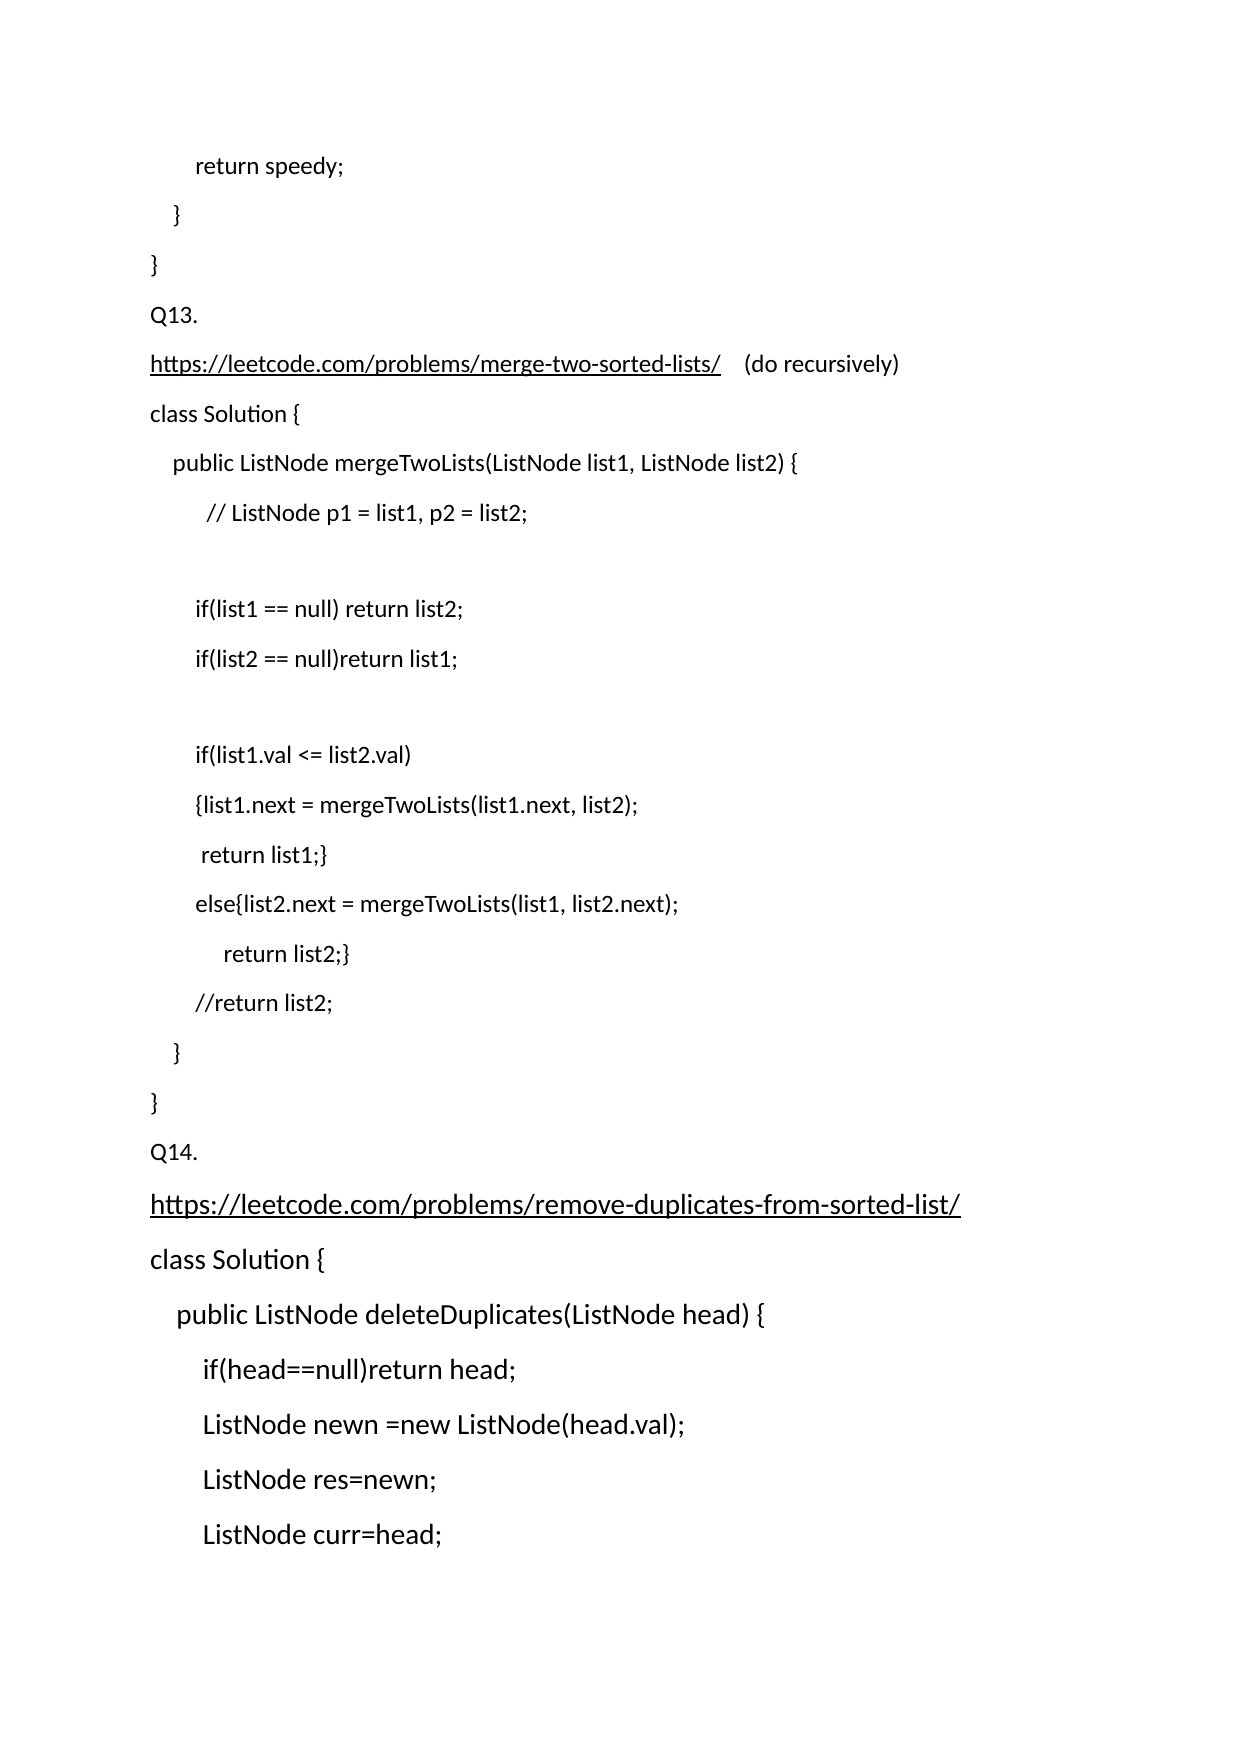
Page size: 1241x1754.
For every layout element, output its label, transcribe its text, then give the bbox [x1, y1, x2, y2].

text class Solution { [150, 1241, 1090, 1277]
text else{list2.next = mergeTwoLists(list1, list2.next); [150, 888, 1090, 919]
text https://leetcode.com/problems/remove-duplicates-from-sorted-list/ [150, 1186, 1090, 1221]
text ListNode res=newn; [150, 1461, 1090, 1497]
text //return list2; [150, 987, 1090, 1018]
text } [150, 199, 1090, 230]
text } [150, 1087, 1090, 1117]
text } [150, 1037, 1090, 1068]
text if(list2 == null)return list1; [150, 643, 1090, 674]
text return speedy; [150, 150, 1090, 181]
text Q13. [150, 299, 1090, 329]
text ListNode curr=head; [150, 1516, 1090, 1552]
text Q14. [150, 1136, 1090, 1167]
text return list1;} [150, 839, 1090, 869]
text class Solution { [150, 398, 1090, 428]
text if(list1 == null) return list2; [150, 593, 1090, 624]
text } [150, 249, 1090, 280]
text https://leetcode.com/problems/merge-two-sorted-lists/ (do recursively) [150, 348, 1090, 379]
text public ListNode deleteDuplicates(ListNode head) { [150, 1296, 1090, 1332]
text return list2;} [150, 938, 1090, 968]
text if(list1.val <= list2.val) [150, 739, 1090, 770]
text public ListNode mergeTwoLists(ListNode list1, ListNode list2) { [150, 447, 1090, 478]
text {list1.next = mergeTwoLists(list1.next, list2); [150, 789, 1090, 820]
text ListNode newn =new ListNode(head.val); [150, 1406, 1090, 1442]
text // ListNode p1 = list1, p2 = list2; [150, 497, 1090, 528]
text if(head==null)return head; [150, 1351, 1090, 1387]
